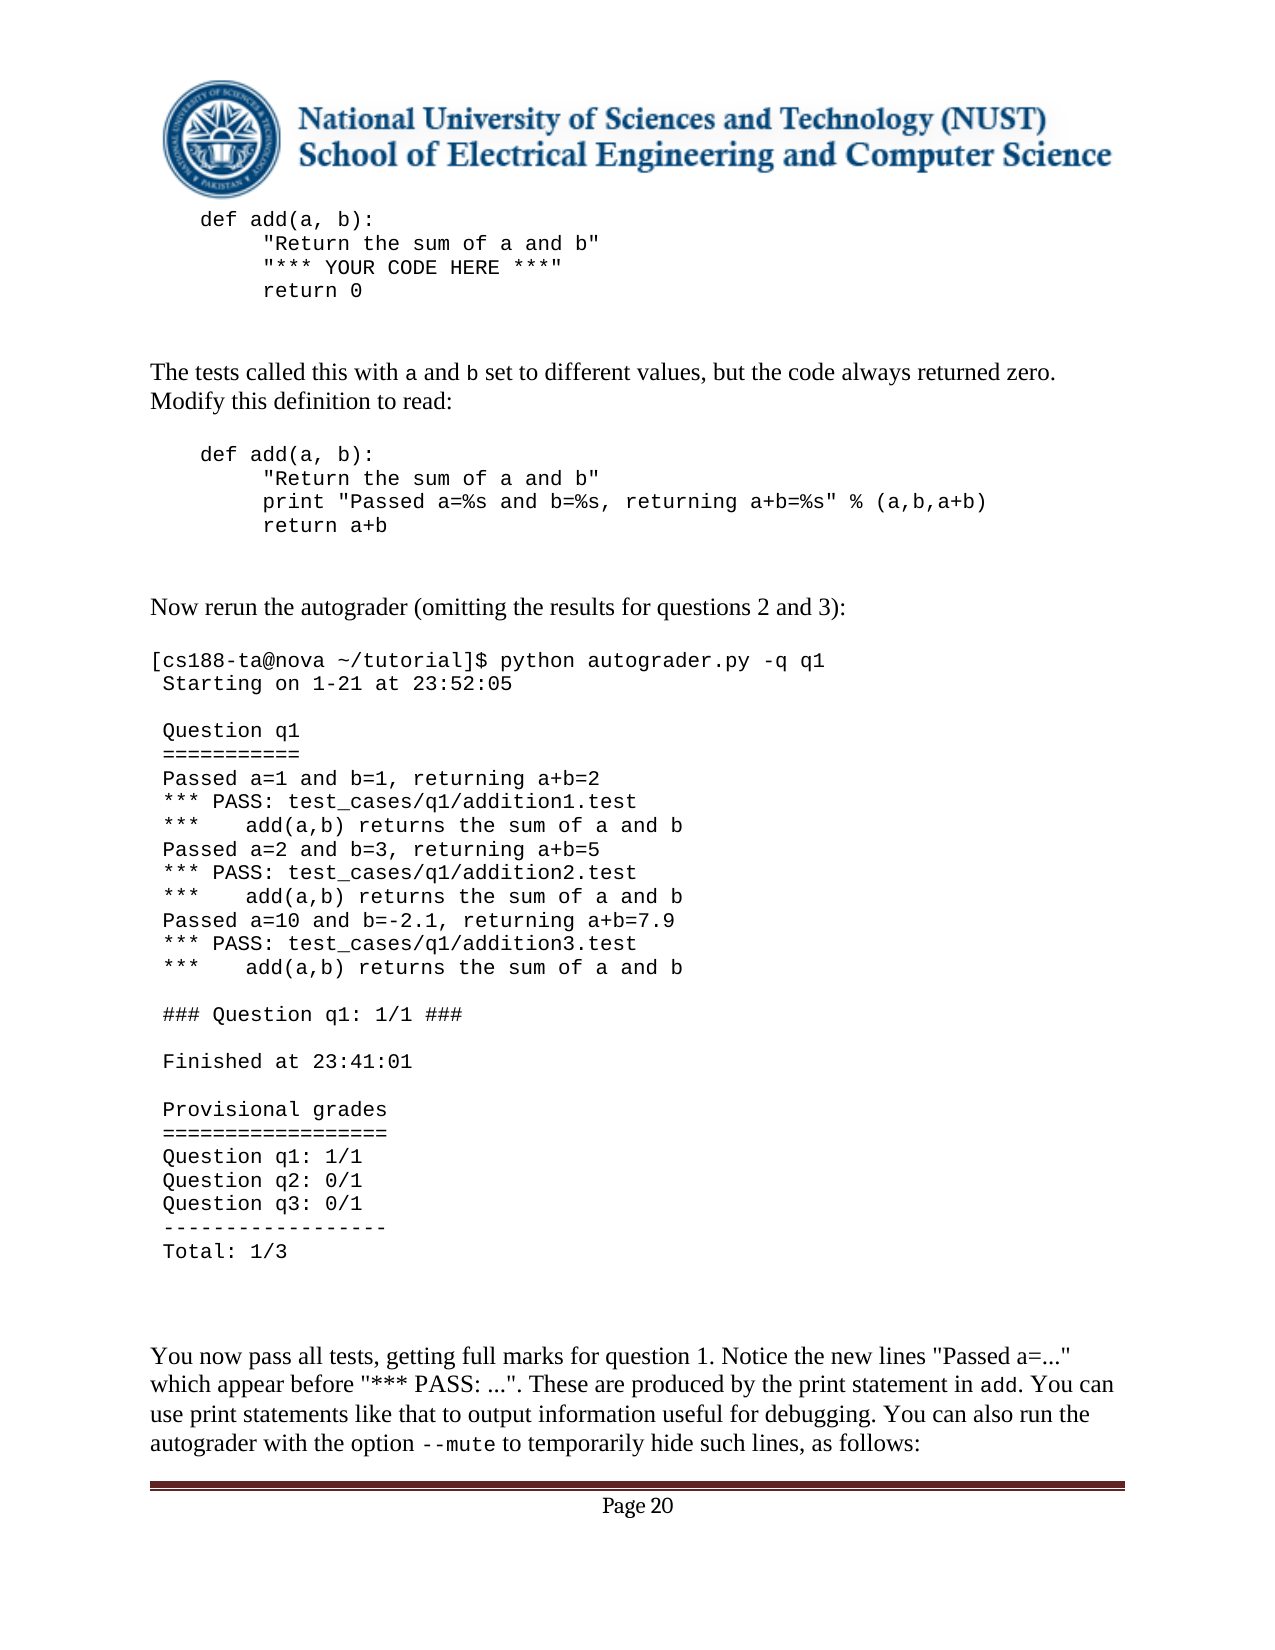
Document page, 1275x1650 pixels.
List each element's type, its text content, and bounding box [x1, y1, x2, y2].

text *** add(a,b) returns the sum of a and b [150, 815, 1125, 839]
text ================== [150, 1122, 1125, 1146]
text Passed a=1 and b=1, returning a+b=2 [150, 768, 1125, 791]
text *** PASS: test_cases/q1/addition3.test [150, 933, 1125, 957]
text "Return the sum of a and b" [150, 233, 1125, 257]
text ### Question q1: 1/1 ### [150, 1004, 1125, 1028]
text return 0 [150, 280, 1125, 304]
text Finished at 23:41:01 [150, 1052, 1125, 1075]
text *** PASS: test_cases/q1/addition1.test [150, 791, 1125, 815]
text =========== [150, 744, 1125, 768]
text def add(a, b): [150, 210, 1125, 233]
text "*** YOUR CODE HERE ***" [150, 257, 1125, 280]
text Now rerun the autograder (omitting the results for questions 2 and 3): [150, 592, 1125, 620]
text [cs188-ta@nova ~/tutorial]$ python autograder.py -q q1 [150, 649, 1125, 673]
text return a+b [150, 515, 1125, 539]
text Question q1 [150, 721, 1125, 744]
picture [150, 75, 1125, 210]
text print "Passed a=%s and b=%s, returning a+b=%s" % (a,b,a+b) [150, 492, 1125, 515]
text The tests called this with a and b set to different values, but the code always returned zero. Modify this definition to read: [150, 357, 1125, 415]
text Total: 1/3 [150, 1241, 1125, 1264]
text Passed a=10 and b=-2.1, returning a+b=7.9 [150, 910, 1125, 933]
text You now pass all tests, getting full marks for question 1. Notice the new lines "Passed a=..." which appear before "*** PASS: ...". These are produced by the print statement in add. You can use print statements like that to output information useful for debugging. You can also run the autograder with the option --mute to temporarily hide such lines, as follows: [150, 1341, 1125, 1457]
text Provisional grades [150, 1099, 1125, 1122]
text Question q1: 1/1 [150, 1146, 1125, 1170]
text def add(a, b): [150, 444, 1125, 468]
text "Return the sum of a and b" [150, 468, 1125, 492]
text Question q3: 0/1 [150, 1193, 1125, 1217]
text *** add(a,b) returns the sum of a and b [150, 957, 1125, 981]
text *** add(a,b) returns the sum of a and b [150, 886, 1125, 910]
text *** PASS: test_cases/q1/addition2.test [150, 862, 1125, 886]
text Question q2: 0/1 [150, 1170, 1125, 1193]
text Passed a=2 and b=3, returning a+b=5 [150, 839, 1125, 862]
text ------------------ [150, 1217, 1125, 1241]
text Starting on 1-21 at 23:52:05 [150, 673, 1125, 697]
